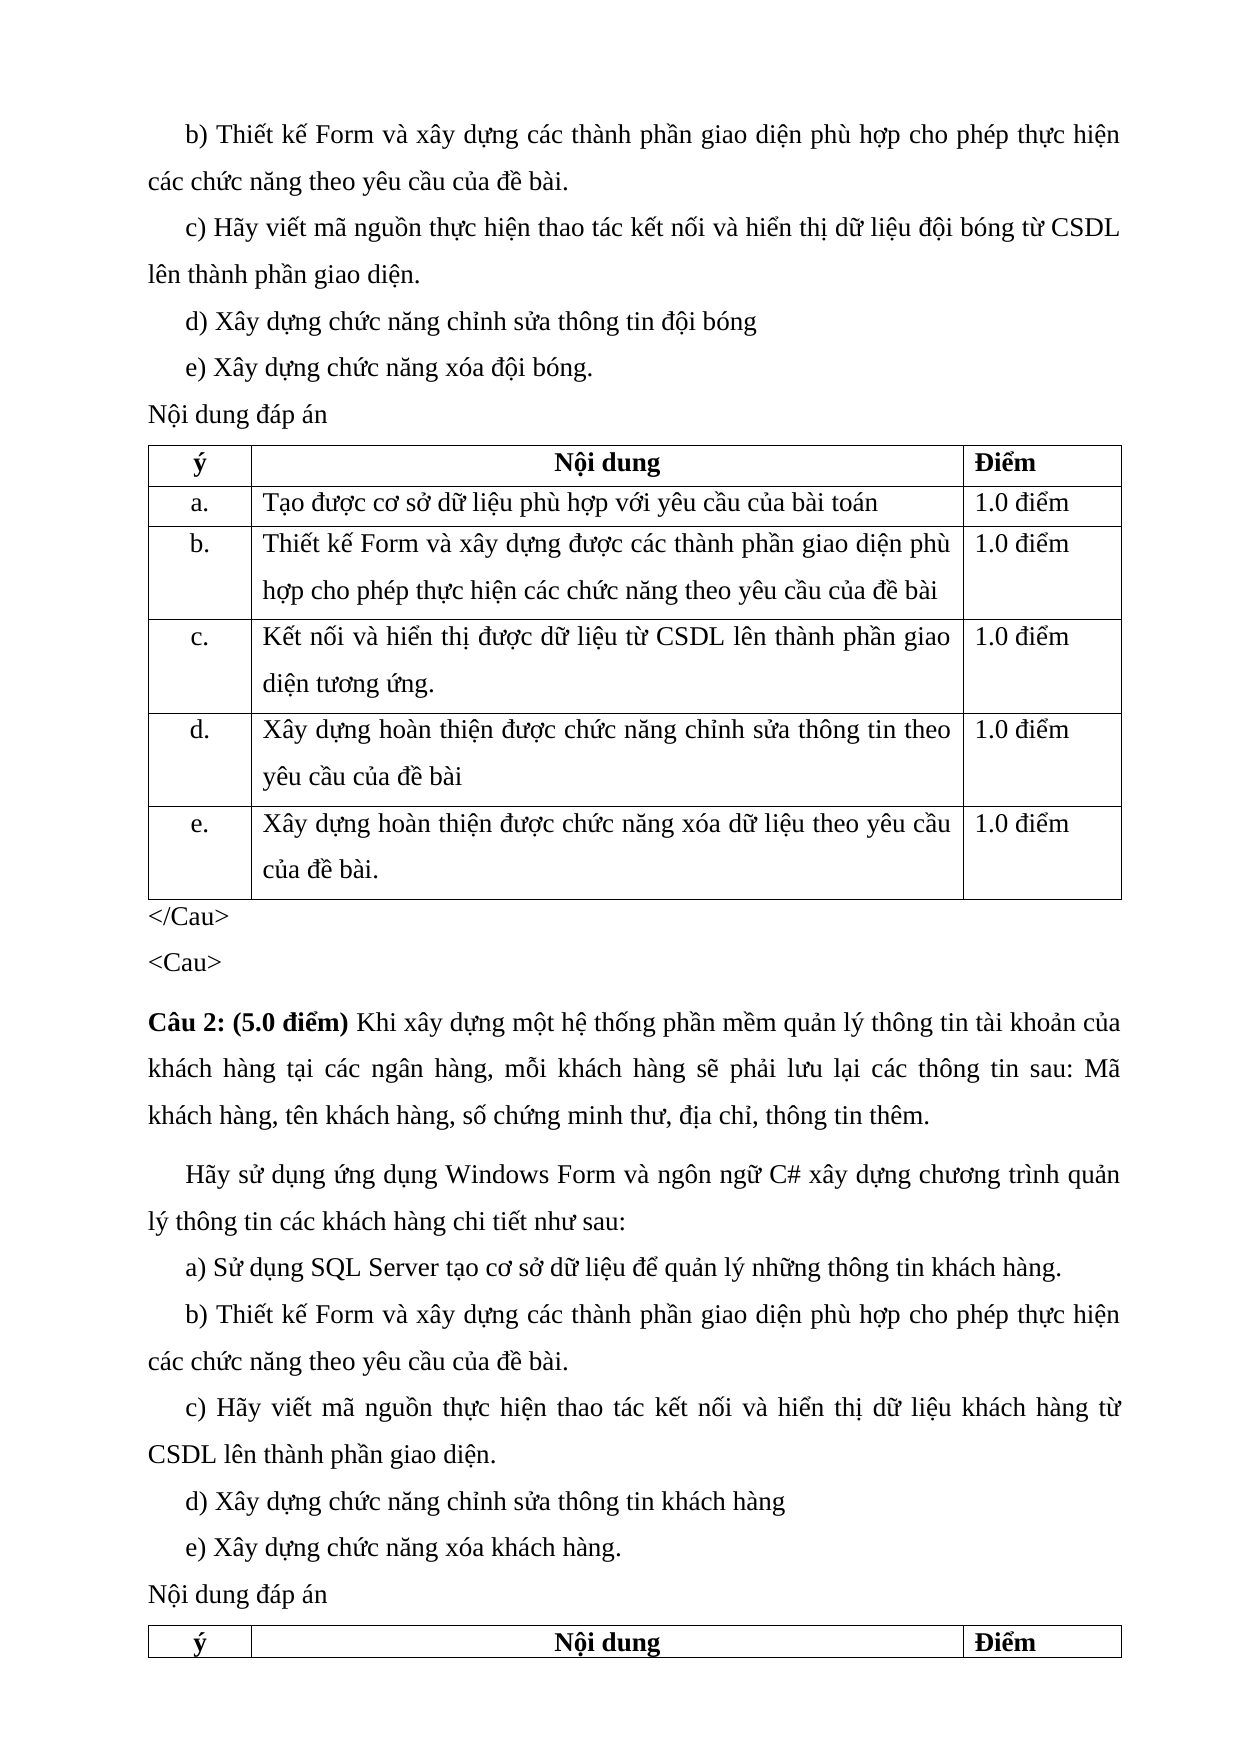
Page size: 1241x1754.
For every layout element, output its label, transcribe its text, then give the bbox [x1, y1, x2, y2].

table_cell 1.0 điểm [964, 527, 1121, 619]
table_cell b. [149, 527, 251, 619]
text d) Xây dựng chức năng chỉnh sửa thông tin khách hàng [148, 1485, 1122, 1516]
text c) Hãy viết mã nguồn thực hiện thao tác kết nối và hiển thị dữ liệu đội bóng từ CSDL lên thành phần giao diện. [148, 211, 1122, 289]
table_header Nội dung [252, 1626, 963, 1657]
table_header ý [149, 446, 251, 486]
text e) Xây dựng chức năng xóa khách hàng. [148, 1531, 1122, 1563]
text c) Hãy viết mã nguồn thực hiện thao tác kết nối và hiển thị dữ liệu khách hàng từ CSDL lên thành phần giao diện. [148, 1391, 1122, 1469]
table_cell Kết nối và hiển thị được dữ liệu từ CSDL lên thành phần giao diện tương ứng. [252, 620, 963, 712]
table_cell Tạo được cơ sở dữ liệu phù hợp với yêu cầu của bài toán [252, 487, 963, 526]
table_cell d. [149, 714, 251, 806]
table_cell c. [149, 620, 251, 712]
text d) Xây dựng chức năng chỉnh sửa thông tin đội bóng [148, 305, 1122, 336]
text Hãy sử dụng ứng dụng Windows Form và ngôn ngữ C# xây dựng chương trình quản lý thông tin các khách hàng chi tiết như sau: [148, 1158, 1122, 1236]
table_cell Thiết kế Form và xây dựng được các thành phần giao diện phù hợp cho phép thực hiện các chức năng theo yêu cầu của đề bài [252, 527, 963, 619]
text a) Sử dụng SQL Server tạo cơ sở dữ liệu để quản lý những thông tin khách hàng. [148, 1251, 1122, 1283]
table_cell 1.0 điểm [964, 807, 1121, 899]
text Câu 2: (5.0 điểm) Khi xây dựng một hệ thống phần mềm quản lý thông tin tài khoản của khách hàng tại các ngân hàng, mỗi khách hàng sẽ phải lưu lại các thông tin sau: Mã khách hàng, tên khách hàng, số chứng minh thư, địa chỉ, thông tin thêm. [148, 1006, 1122, 1130]
text <Cau> [148, 946, 1122, 978]
text b) Thiết kế Form và xây dựng các thành phần giao diện phù hợp cho phép thực hiện các chức năng theo yêu cầu của đề bài. [148, 1298, 1122, 1376]
text </Cau> [148, 900, 1122, 931]
table_cell Xây dựng hoàn thiện được chức năng xóa dữ liệu theo yêu cầu của đề bài. [252, 807, 963, 899]
text e) Xây dựng chức năng xóa đội bóng. [148, 351, 1122, 383]
table_cell a. [149, 487, 251, 526]
table_cell 1.0 điểm [964, 487, 1121, 526]
table_header ý [149, 1626, 251, 1657]
text b) Thiết kế Form và xây dựng các thành phần giao diện phù hợp cho phép thực hiện các chức năng theo yêu cầu của đề bài. [148, 118, 1122, 196]
table_header Điểm [964, 1626, 1121, 1657]
table_cell 1.0 điểm [964, 714, 1121, 806]
text Nội dung đáp án [148, 1578, 1122, 1609]
table_header Điểm [964, 446, 1121, 486]
text Nội dung đáp án [148, 398, 1122, 429]
table_cell Xây dựng hoàn thiện được chức năng chỉnh sửa thông tin theo yêu cầu của đề bài [252, 714, 963, 806]
table_header Nội dung [252, 446, 963, 486]
table_cell 1.0 điểm [964, 620, 1121, 712]
table_cell e. [149, 807, 251, 899]
